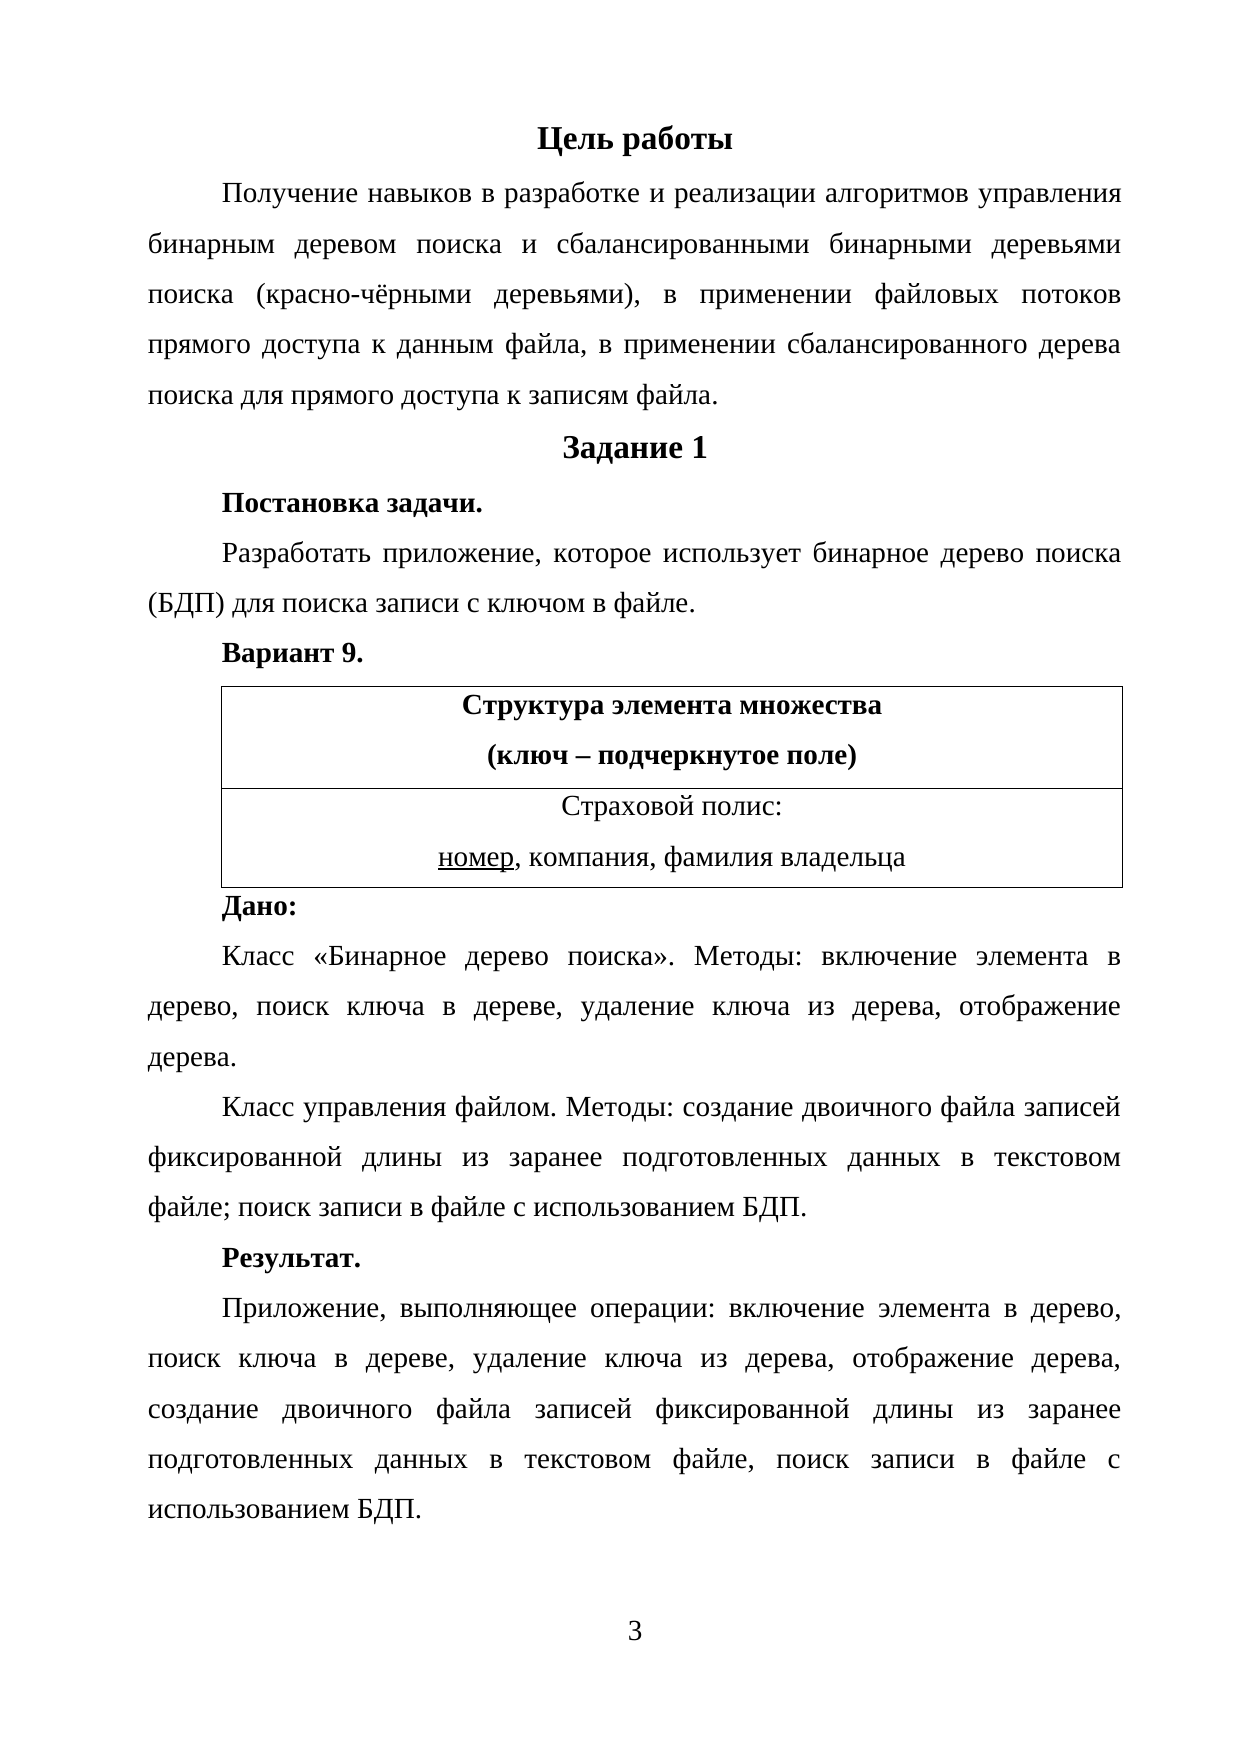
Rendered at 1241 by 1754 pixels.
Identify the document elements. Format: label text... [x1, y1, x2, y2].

text Получение навыков в разработке и реализации алгоритмов управления бинарным деревом поиска и сбалансированными бинарными деревьями поиска (красно-чёрными деревьями), в применении файловых потоков прямого доступа к данным файла, в применении сбалансированного дерева поиска для прямого доступа к записям файла. [148, 176, 1122, 410]
table_header Структура элемента множества (ключ – подчеркнутое поле) [222, 687, 1122, 787]
subtitle Цель работы [148, 118, 1122, 156]
text Вариант 9. [148, 636, 1122, 669]
text Класс «Бинарное дерево поиска». Методы: включение элемента в дерево, поиск ключа в дереве, удаление ключа из дерева, отображение дерева. [148, 938, 1122, 1072]
text Постановка задачи. [148, 485, 1122, 518]
text Результат. [148, 1240, 1122, 1273]
table_cell Страховой полис: номер, компания, фамилия владельца [222, 789, 1122, 887]
subtitle Задание 1 [148, 427, 1122, 466]
text Дано: [148, 888, 1122, 921]
text Приложение, выполняющее операции: включение элемента в дерево, поиск ключа в дереве, удаление ключа из дерева, отображение дерева, создание двоичного файла записей фиксированной длины из заранее подготовленных данных в текстовом файле, поиск записи в файле с использованием БДП. [148, 1290, 1122, 1525]
text Класс управления файлом. Методы: создание двоичного файла записей фиксированной длины из заранее подготовленных данных в текстовом файле; поиск записи в файле с использованием БДП. [148, 1089, 1122, 1223]
text Разработать приложение, которое использует бинарное дерево поиска (БДП) для поиска записи с ключом в файле. [148, 535, 1122, 619]
